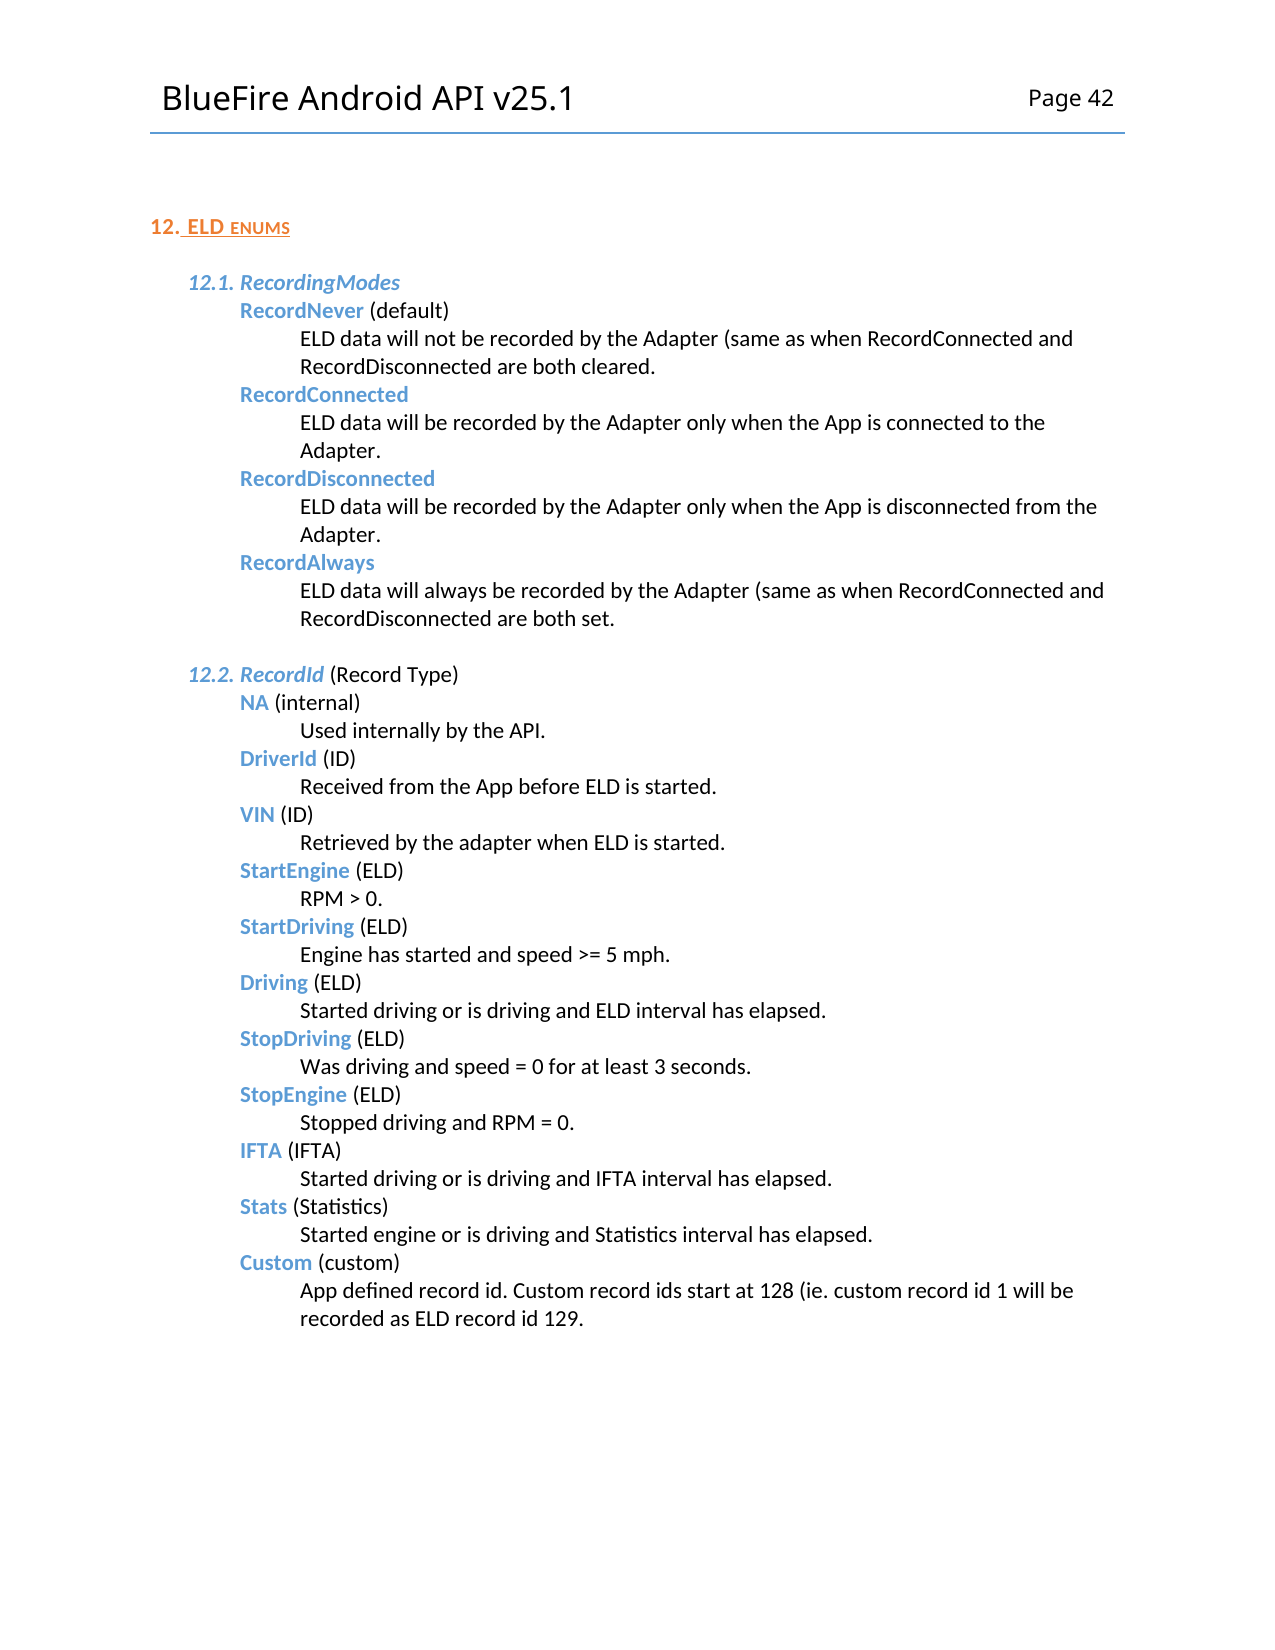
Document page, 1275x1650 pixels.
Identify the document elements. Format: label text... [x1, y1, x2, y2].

text RecordDisconnected [240, 464, 1125, 492]
text App defined record id. Custom record ids start at 128 (ie. custom record id 1 will be recorded as ELD record id 129. [300, 1277, 1125, 1333]
text Driving (ELD) [240, 968, 1125, 996]
text ELD data will be recorded by the Adapter only when the App is connected to the Adapter. [300, 408, 1125, 464]
text Stopped driving and RPM = 0. [300, 1108, 1125, 1136]
text StartDriving (ELD) [240, 912, 1125, 940]
text Started driving or is driving and ELD interval has elapsed. [300, 996, 1125, 1024]
text DriverId (ID) [240, 744, 1125, 772]
text RPM > 0. [300, 884, 1125, 912]
text NA (internal) [240, 688, 1125, 716]
list RecordId (Record Type) [187, 660, 1125, 688]
list ELD enums [150, 212, 1125, 240]
text ELD data will not be recorded by the Adapter (same as when RecordConnected and RecordDisconnected are both cleared. [300, 324, 1125, 380]
text Started engine or is driving and Statistics interval has elapsed. [300, 1221, 1125, 1248]
text StartEngine (ELD) [240, 856, 1125, 884]
text IFTA (IFTA) [240, 1136, 1125, 1164]
list RecordingModes [187, 268, 1125, 296]
text Engine has started and speed >= 5 mph. [300, 940, 1125, 968]
text VIN (ID) [240, 800, 1125, 828]
text RecordNever (default) [240, 296, 1125, 324]
text Custom (custom) [240, 1248, 1125, 1277]
text Stats (Statistics) [240, 1192, 1125, 1221]
text StopEngine (ELD) [240, 1080, 1125, 1108]
text Retrieved by the adapter when ELD is started. [300, 828, 1125, 856]
text RecordConnected [240, 380, 1125, 408]
text RecordAlways [240, 548, 1125, 576]
text Was driving and speed = 0 for at least 3 seconds. [300, 1052, 1125, 1080]
text ELD data will be recorded by the Adapter only when the App is disconnected from the Adapter. [300, 492, 1125, 548]
text Received from the App before ELD is started. [300, 772, 1125, 800]
text Started driving or is driving and IFTA interval has elapsed. [300, 1164, 1125, 1192]
text Used internally by the API. [300, 716, 1125, 744]
text ELD data will always be recorded by the Adapter (same as when RecordConnected and RecordDisconnected are both set. [300, 576, 1125, 632]
text StopDriving (ELD) [240, 1024, 1125, 1052]
